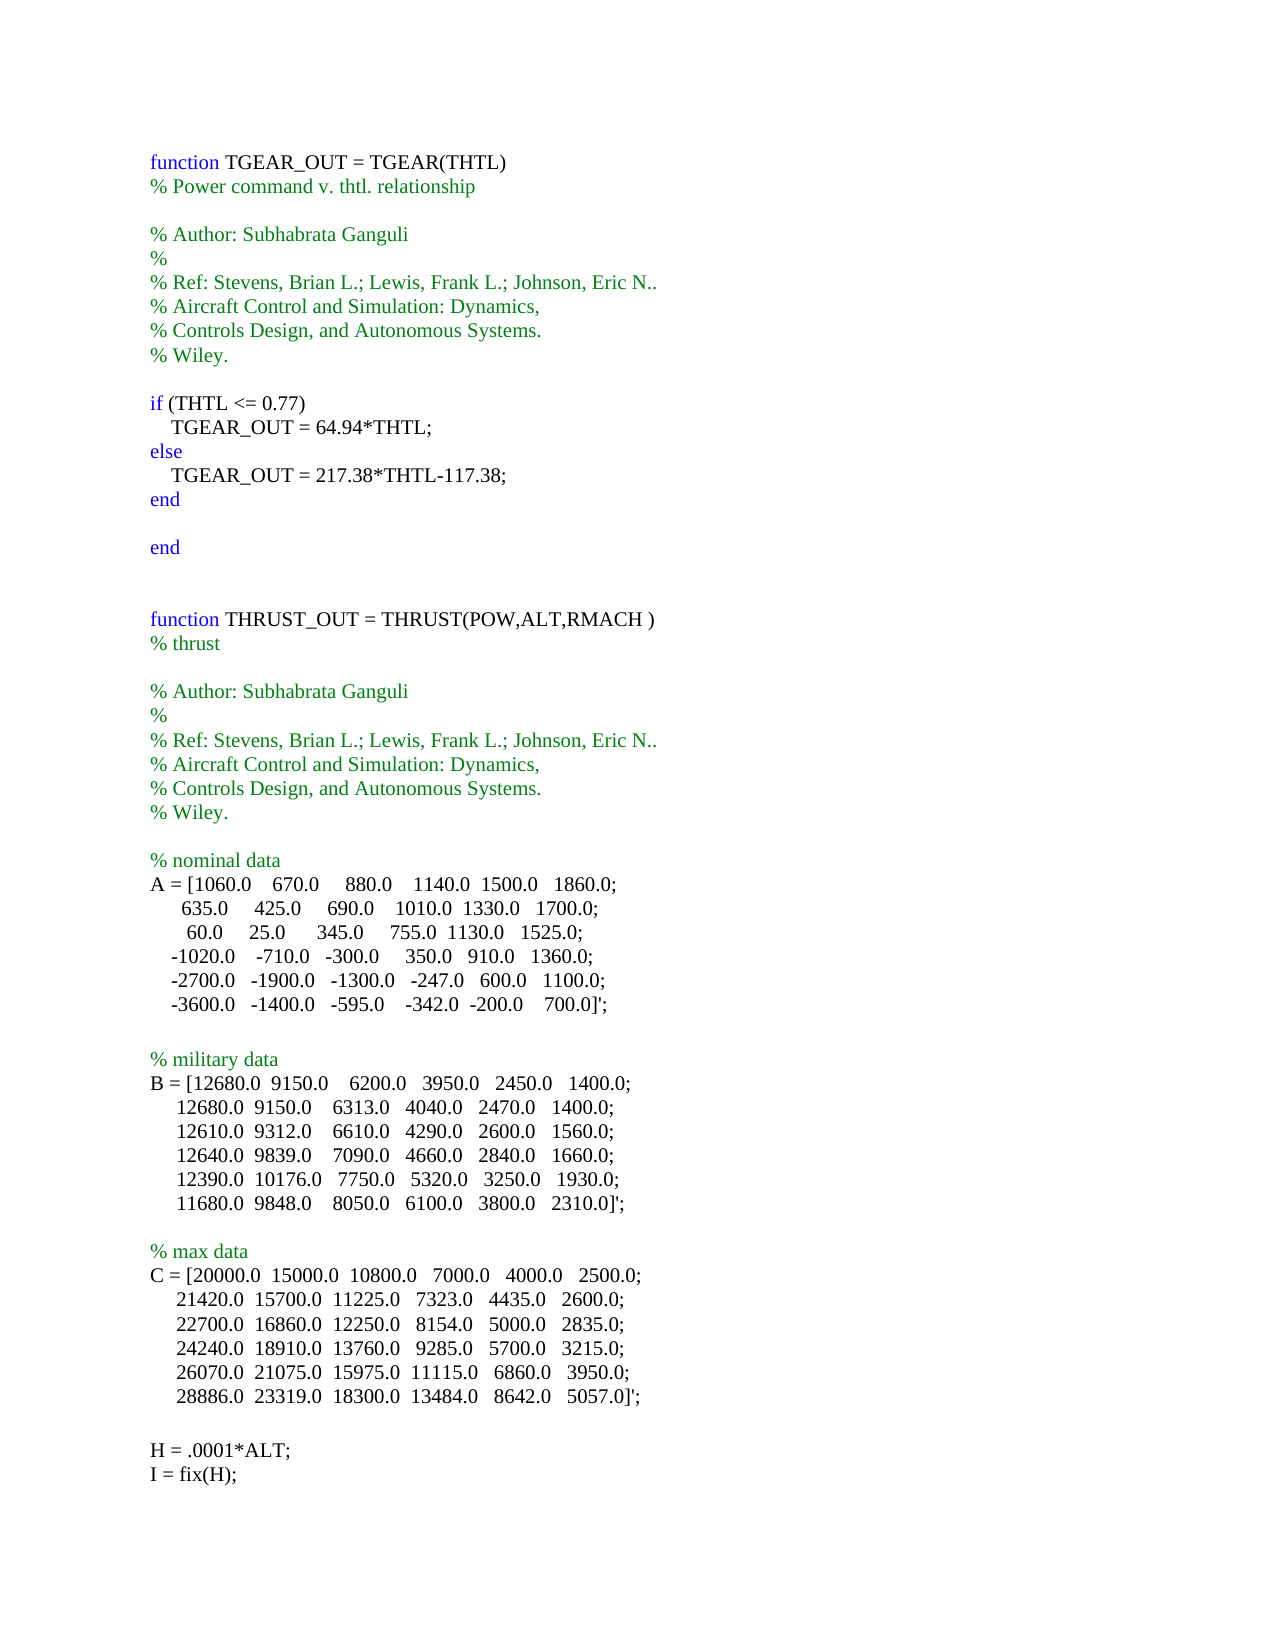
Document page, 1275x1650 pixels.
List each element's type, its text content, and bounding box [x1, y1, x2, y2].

text % Ref: Stevens, Brian L.; Lewis, Frank L.; Johnson, Eric N.. [150, 270, 1125, 294]
text else [150, 439, 1125, 463]
text I = fix(H); [150, 1462, 1125, 1486]
text 12680.0 9150.0 6313.0 4040.0 2470.0 1400.0; [150, 1095, 1125, 1119]
text % Power command v. thtl. relationship [150, 174, 1125, 198]
text 635.0 425.0 690.0 1010.0 1330.0 1700.0; [150, 896, 1125, 920]
text % Wiley. [150, 342, 1125, 367]
text H = .0001*ALT; [150, 1438, 1125, 1462]
text % nominal data [150, 848, 1125, 872]
text % Aircraft Control and Simulation: Dynamics, [150, 294, 1125, 318]
text 12390.0 10176.0 7750.0 5320.0 3250.0 1930.0; [150, 1167, 1125, 1191]
text 12640.0 9839.0 7090.0 4660.0 2840.0 1660.0; [150, 1143, 1125, 1167]
text % Wiley. [150, 800, 1125, 824]
text -2700.0 -1900.0 -1300.0 -247.0 600.0 1100.0; [150, 968, 1125, 992]
text 26070.0 21075.0 15975.0 11115.0 6860.0 3950.0; [150, 1359, 1125, 1384]
text B = [12680.0 9150.0 6200.0 3950.0 2450.0 1400.0; [150, 1071, 1125, 1095]
text function THRUST_OUT = THRUST(POW,ALT,RMACH ) [150, 607, 1125, 631]
text A = [1060.0 670.0 880.0 1140.0 1500.0 1860.0; [150, 872, 1125, 896]
text end [150, 535, 1125, 559]
text % Aircraft Control and Simulation: Dynamics, [150, 752, 1125, 776]
text end [150, 487, 1125, 511]
text % Author: Subhabrata Ganguli [150, 679, 1125, 703]
text TGEAR_OUT = 217.38*THTL-117.38; [150, 463, 1125, 487]
text 60.0 25.0 345.0 755.0 1130.0 1525.0; [150, 920, 1125, 944]
text % Controls Design, and Autonomous Systems. [150, 318, 1125, 342]
text 24240.0 18910.0 13760.0 9285.0 5700.0 3215.0; [150, 1336, 1125, 1359]
text % [150, 246, 1125, 270]
text function TGEAR_OUT = TGEAR(THTL) [150, 150, 1125, 174]
text -1020.0 -710.0 -300.0 350.0 910.0 1360.0; [150, 944, 1125, 968]
text if (THTL <= 0.77) [150, 391, 1125, 415]
text C = [20000.0 15000.0 10800.0 7000.0 4000.0 2500.0; [150, 1263, 1125, 1287]
text % [150, 703, 1125, 727]
text -3600.0 -1400.0 -595.0 -342.0 -200.0 700.0]'; [150, 992, 1125, 1016]
text 28886.0 23319.0 18300.0 13484.0 8642.0 5057.0]'; [150, 1384, 1125, 1408]
text 12610.0 9312.0 6610.0 4290.0 2600.0 1560.0; [150, 1119, 1125, 1143]
text % Author: Subhabrata Ganguli [150, 222, 1125, 246]
text TGEAR_OUT = 64.94*THTL; [150, 415, 1125, 439]
text % thrust [150, 631, 1125, 655]
text 11680.0 9848.0 8050.0 6100.0 3800.0 2310.0]'; [150, 1191, 1125, 1215]
text % military data [150, 1047, 1125, 1071]
text 22700.0 16860.0 12250.0 8154.0 5000.0 2835.0; [150, 1311, 1125, 1336]
text % max data [150, 1239, 1125, 1263]
text % Controls Design, and Autonomous Systems. [150, 776, 1125, 800]
text 21420.0 15700.0 11225.0 7323.0 4435.0 2600.0; [150, 1287, 1125, 1311]
text % Ref: Stevens, Brian L.; Lewis, Frank L.; Johnson, Eric N.. [150, 727, 1125, 752]
